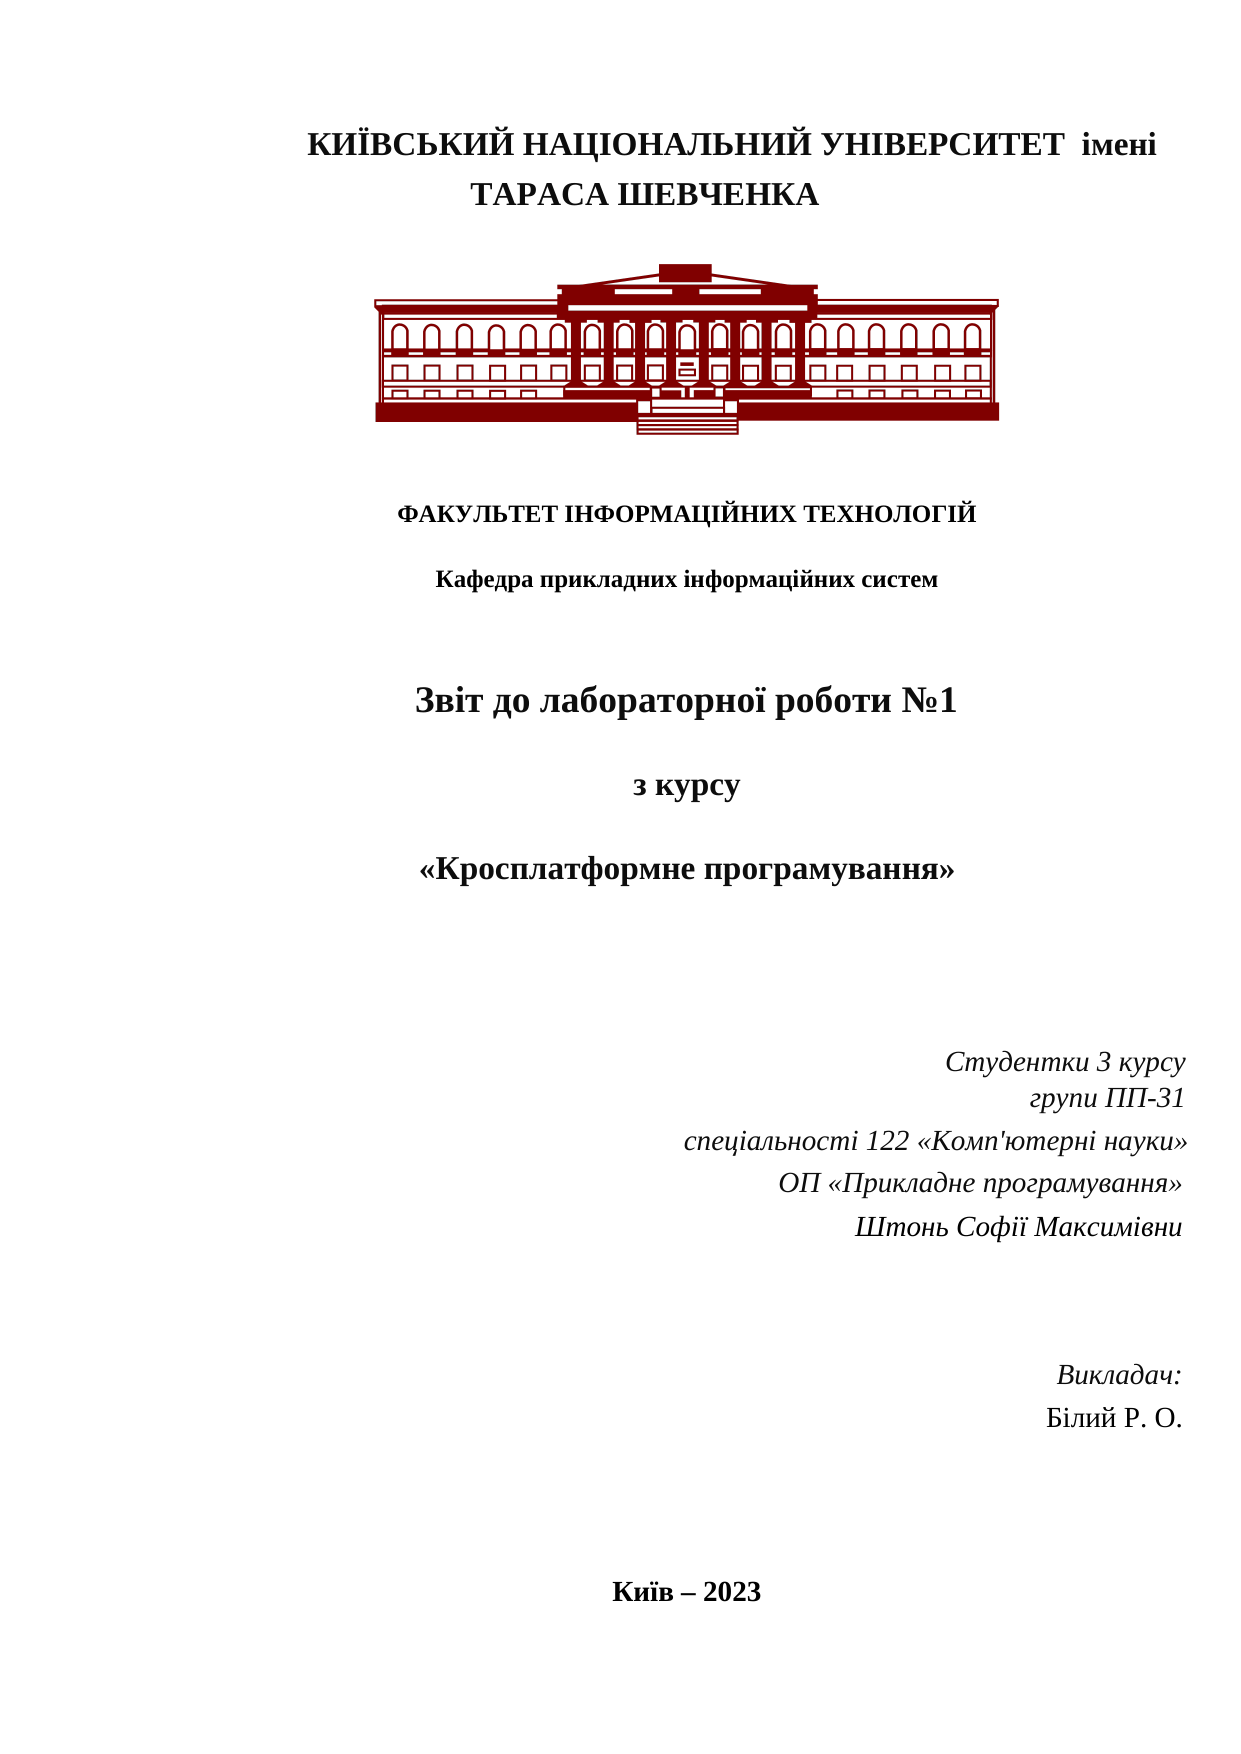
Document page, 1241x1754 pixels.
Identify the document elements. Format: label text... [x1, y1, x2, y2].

text Кафедра прикладних інформаційних систем [186, 564, 1188, 593]
text Викладач: [119, 1357, 1183, 1390]
text з курсу [186, 764, 1188, 803]
subtitle Звіт до лабораторної роботи №1 [184, 678, 1188, 721]
text Штонь Софії Максимівни [119, 1209, 1183, 1242]
text ФАКУЛЬТЕТ ІНФОРМАЦІЙНИХ ТЕХНОЛОГІЙ [186, 499, 1188, 527]
text ОП «Прикладне програмування» [119, 1166, 1183, 1199]
text Білий Р. О. [119, 1400, 1183, 1434]
text КИЇВСЬКИЙ НАЦІОНАЛЬНИЙ УНІВЕРСИТЕТ імені ТАРАСА ШЕВЧЕНКА [307, 124, 1158, 213]
text Студентки 3 курсу групи ПП-31 [904, 1044, 1188, 1113]
text «Кросплатформне програмування» [186, 849, 1188, 887]
subtitle Київ – 2023 [184, 1574, 1188, 1608]
text спеціальності 122 «Комп'ютерні науки» [674, 1123, 1188, 1156]
picture [373, 263, 1000, 435]
